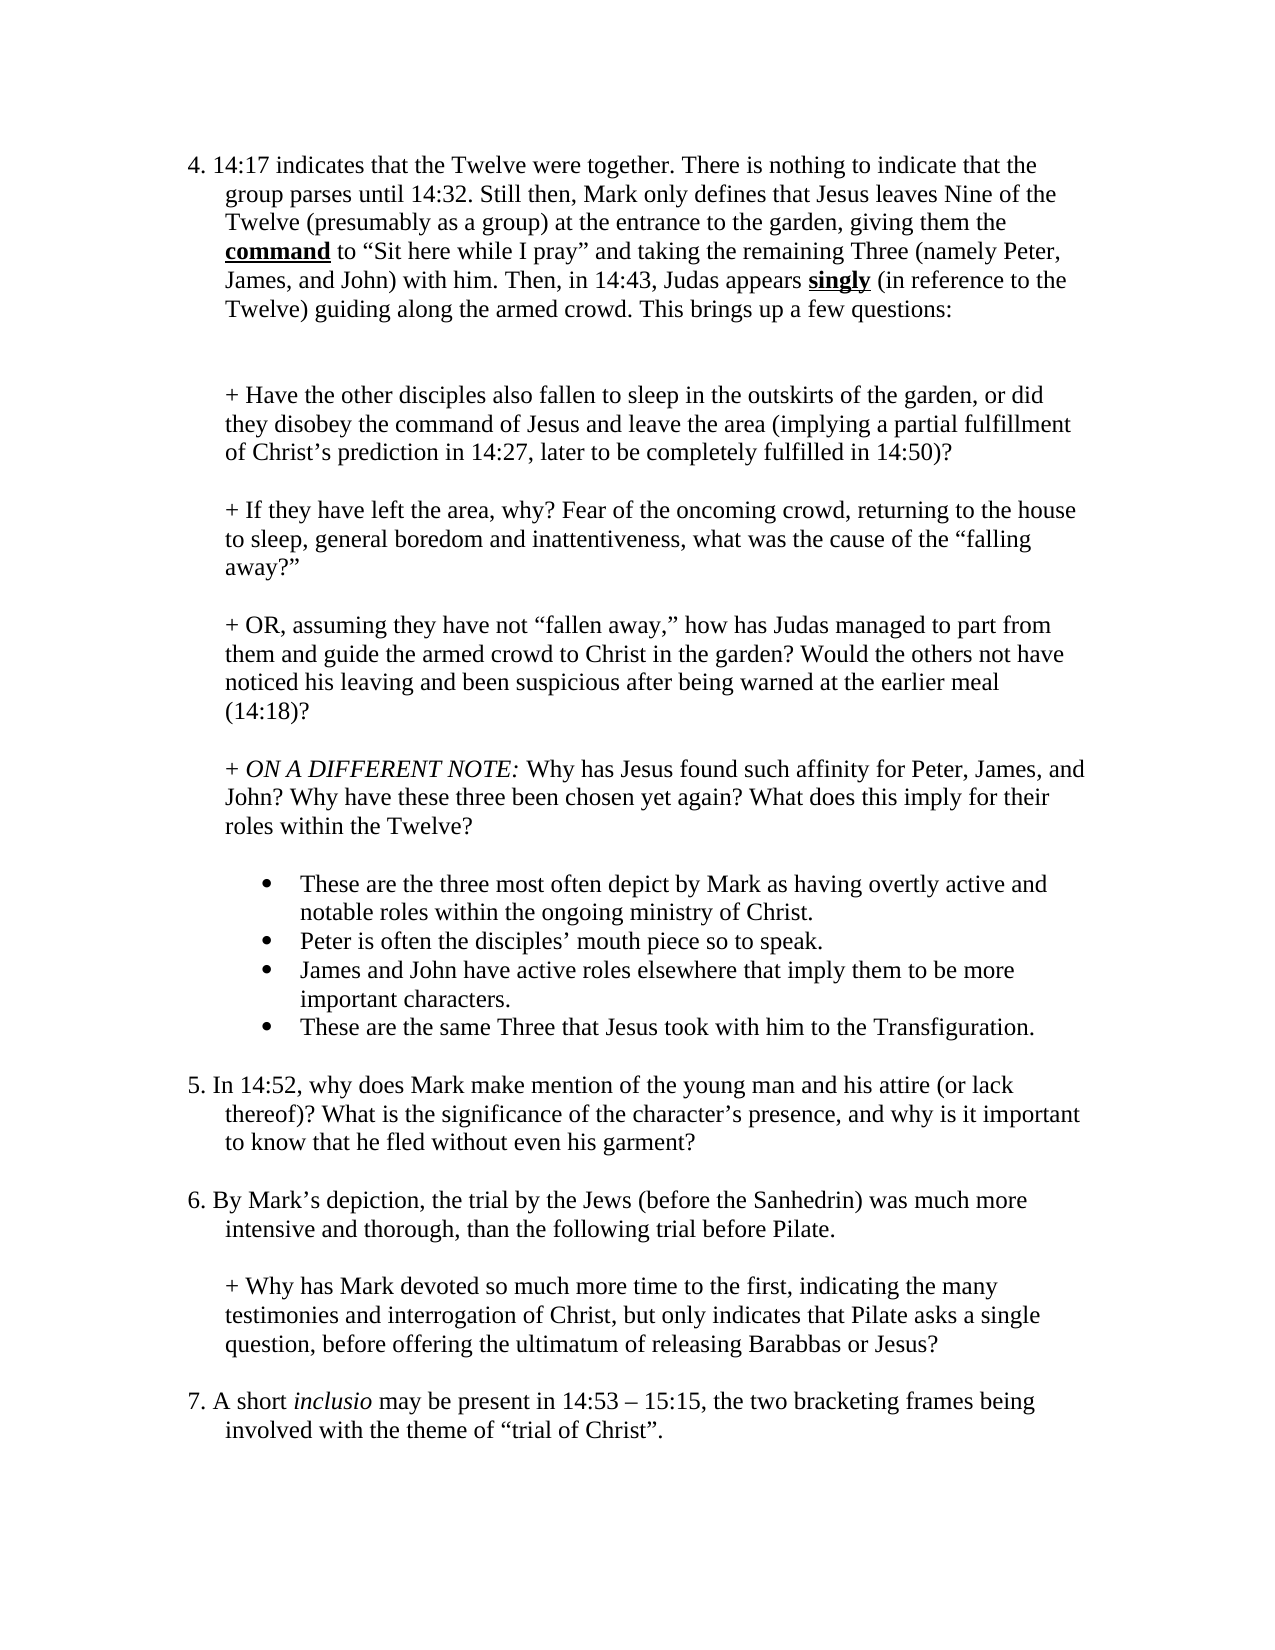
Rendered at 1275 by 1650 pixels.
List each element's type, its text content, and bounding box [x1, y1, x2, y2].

text 6. By Mark’s depiction, the trial by the Jews (before the Sanhedrin) was much more intensive and thorough, than the following trial before Pilate. [187, 1185, 1087, 1242]
list These are the three most often depict by Mark as having overtly active and notable roles within the ongoing ministry of Christ. [262, 869, 1087, 926]
text 7. A short inclusio may be present in 14:53 – 15:15, the two bracketing frames being involved with the theme of “trial of Christ”. [187, 1386, 1087, 1444]
list James and John have active roles elsewhere that imply them to be more important characters. [262, 955, 1087, 1012]
text + Have the other disciples also fallen to sleep in the outskirts of the garden, or did they disobey the command of Jesus and leave the area (implying a partial fulfillment of Christ’s prediction in 14:27, later to be completely fulfilled in 14:50)? [187, 380, 1087, 466]
text + OR, assuming they have not “fallen away,” how has Judas managed to part from them and guide the armed crowd to Christ in the garden? Would the others not have noticed his leaving and been suspicious after being warned at the earlier meal (14:18)? [187, 610, 1087, 725]
text 5. In 14:52, why does Mark make mention of the young man and his attire (or lack thereof)? What is the significance of the character’s presence, and why is it important to know that he fled without even his garment? [187, 1070, 1087, 1156]
list These are the same Three that Jesus took with him to the Transfiguration. [262, 1012, 1087, 1041]
text + ON A DIFFERENT NOTE: Why has Jesus found such affinity for Peter, James, and John? Why have these three been chosen yet again? What does this imply for their roles within the Twelve? [187, 754, 1087, 840]
list Peter is often the disciples’ mouth piece so to speak. [262, 926, 1087, 955]
text + Why has Mark devoted so much more time to the first, indicating the many testimonies and interrogation of Christ, but only indicates that Pilate asks a single question, before offering the ultimatum of releasing Barabbas or Jesus? [225, 1271, 1087, 1357]
text + If they have left the area, why? Fear of the oncoming crowd, returning to the house to sleep, general boredom and inattentiveness, what was the cause of the “falling away?” [225, 495, 1087, 581]
text 4. 14:17 indicates that the Twelve were together. There is nothing to indicate that the group parses until 14:32. Still then, Mark only defines that Jesus leaves Nine of the Twelve (presumably as a group) at the entrance to the garden, giving them the command to “Sit here while I pray” and taking the remaining Three (namely Peter, James, and John) with him. Then, in 14:43, Judas appears singly (in reference to the Twelve) guiding along the armed crowd. This brings up a few questions: [187, 150, 1087, 322]
